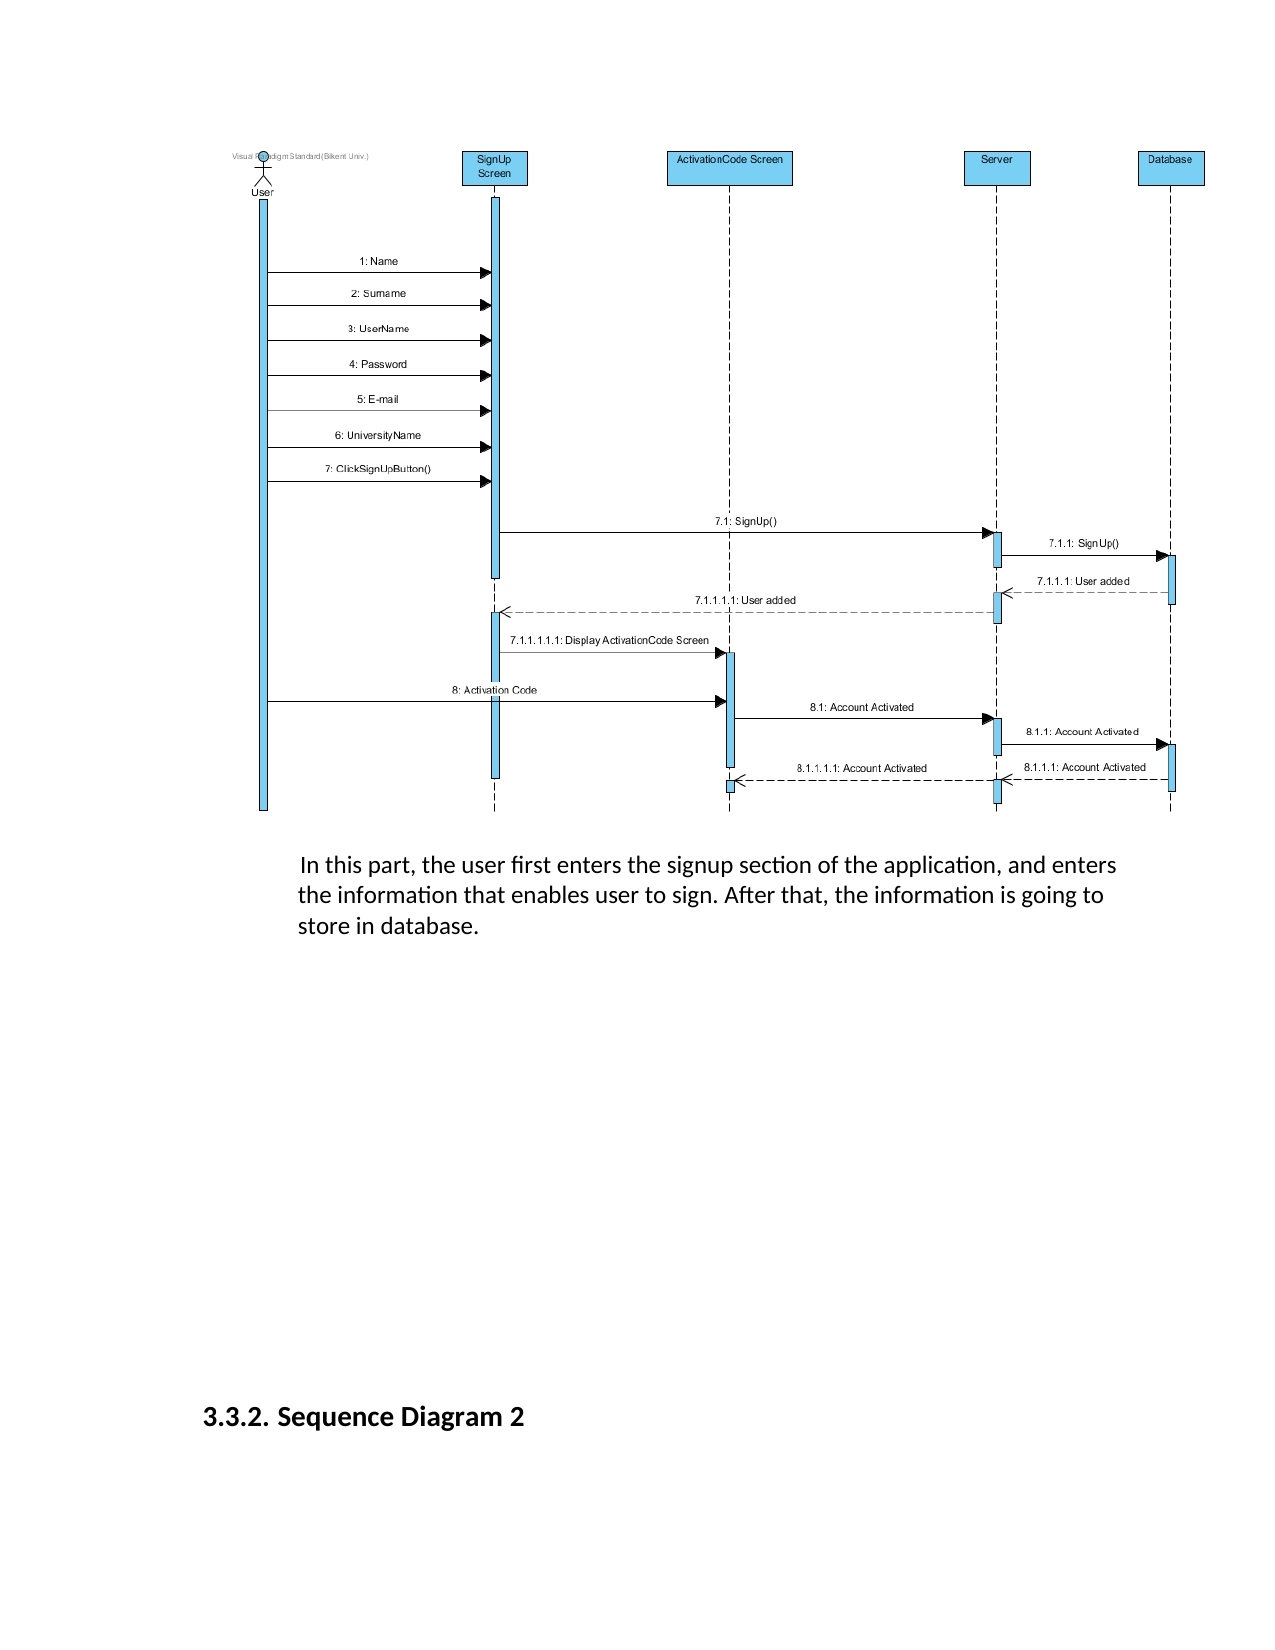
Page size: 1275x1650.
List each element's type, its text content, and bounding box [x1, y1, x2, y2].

text In this part, the user first enters the signup section of the application, and enters the information that enables user to sign. After that, the information is going to store in database. [298, 849, 1125, 941]
picture [232, 150, 1208, 814]
list Sequence Diagram 2 [202, 1398, 1125, 1434]
